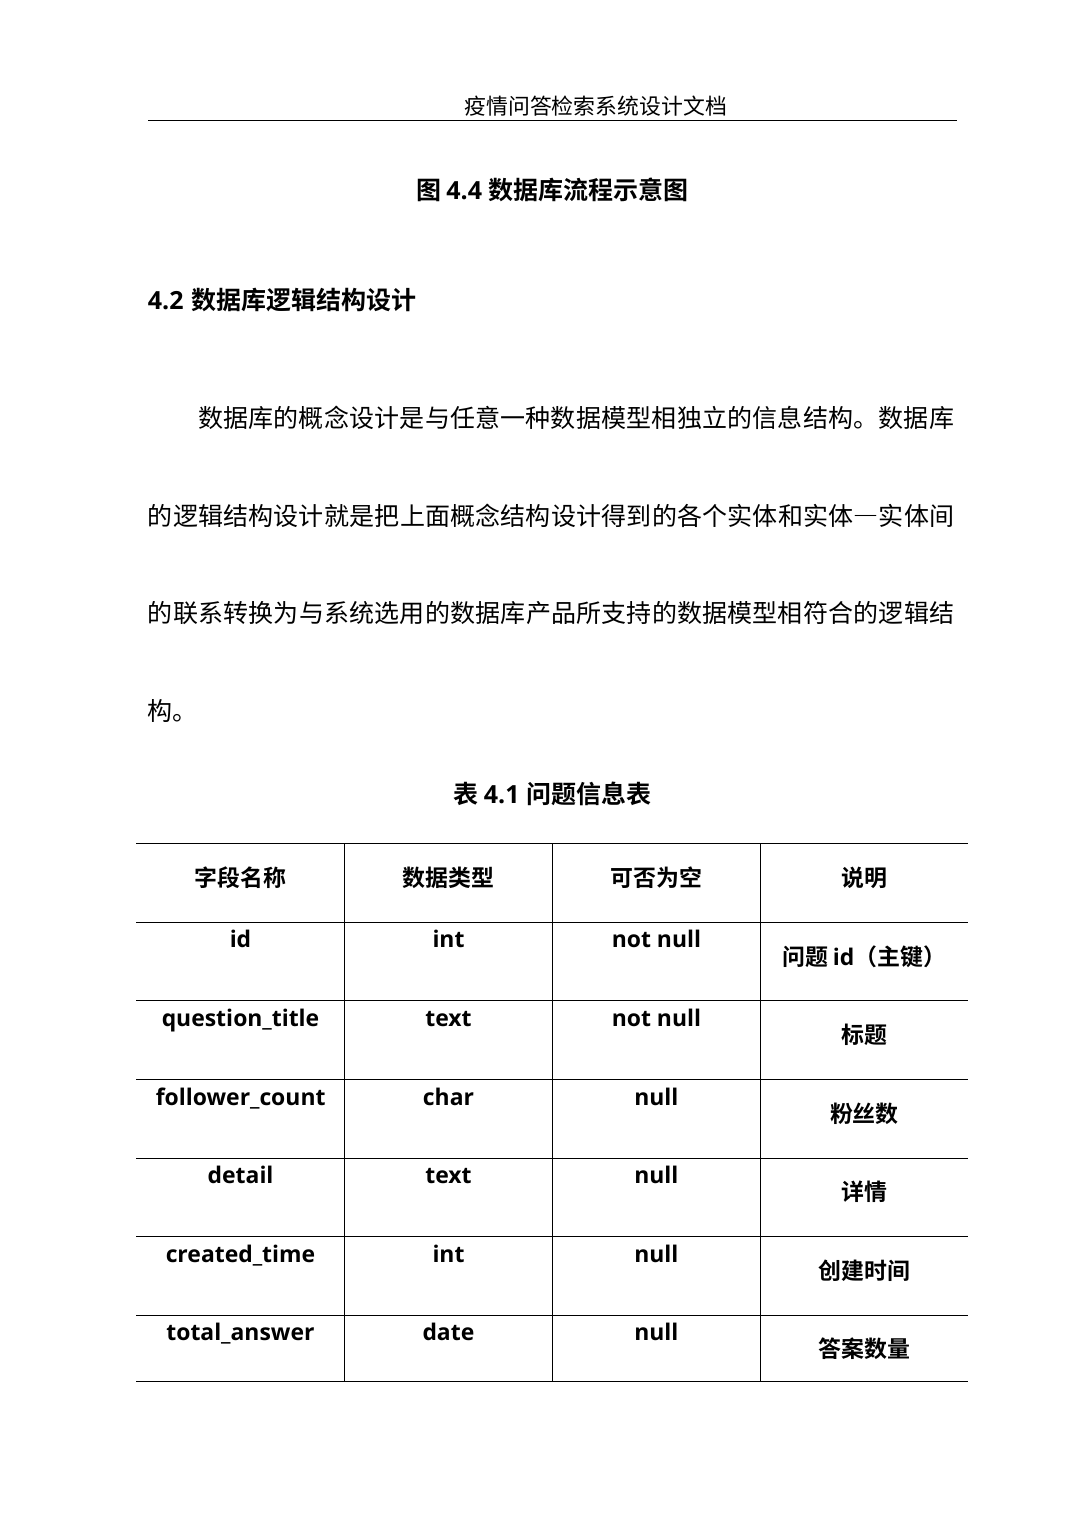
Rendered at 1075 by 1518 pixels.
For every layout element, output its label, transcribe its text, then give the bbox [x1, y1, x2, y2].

table_cell text [345, 1001, 552, 1079]
table_cell null [553, 1237, 760, 1314]
table_header 字段名称 [136, 844, 344, 922]
table_cell 详情 [761, 1159, 968, 1236]
table_cell created_time [136, 1237, 344, 1314]
table_cell question_title [136, 1001, 344, 1079]
text 表4.1 问题信息表 [148, 760, 957, 825]
table_cell 问题id（主键） [761, 923, 968, 1000]
table_cell detail [136, 1159, 344, 1236]
table_cell total_answer [136, 1316, 344, 1381]
table_cell null [553, 1080, 760, 1157]
table_header 说明 [761, 844, 968, 922]
table_cell char [345, 1080, 552, 1157]
table_cell null [553, 1159, 760, 1236]
table_cell int [345, 923, 552, 1000]
table_cell 标题 [761, 1001, 968, 1079]
table_cell null [553, 1316, 760, 1381]
table_cell not null [553, 1001, 760, 1079]
table_cell int [345, 1237, 552, 1314]
table_header 可否为空 [553, 844, 760, 922]
table_cell 粉丝数 [761, 1080, 968, 1157]
table_header 数据类型 [345, 844, 552, 922]
text 图4.4 数据库流程示意图 [148, 156, 957, 221]
table_cell follower_count [136, 1080, 344, 1157]
table_cell 答案数量 [761, 1316, 968, 1381]
table_cell date [345, 1316, 552, 1381]
table_cell text [345, 1159, 552, 1236]
table_cell not null [553, 923, 760, 1000]
subtitle 数据库逻辑结构设计 [148, 266, 957, 331]
table_cell 创建时间 [761, 1237, 968, 1314]
text 数据库的概念设计是与任意一种数据模型相独立的信息结构。数据库的逻辑结构设计就是把上面概念结构设计得到的各个实体和实体—实体间的联系转换为与系统选用的数据库产品所支持的数据模型相符合的逻辑结构。 [148, 384, 957, 742]
table_cell id [136, 923, 344, 1000]
